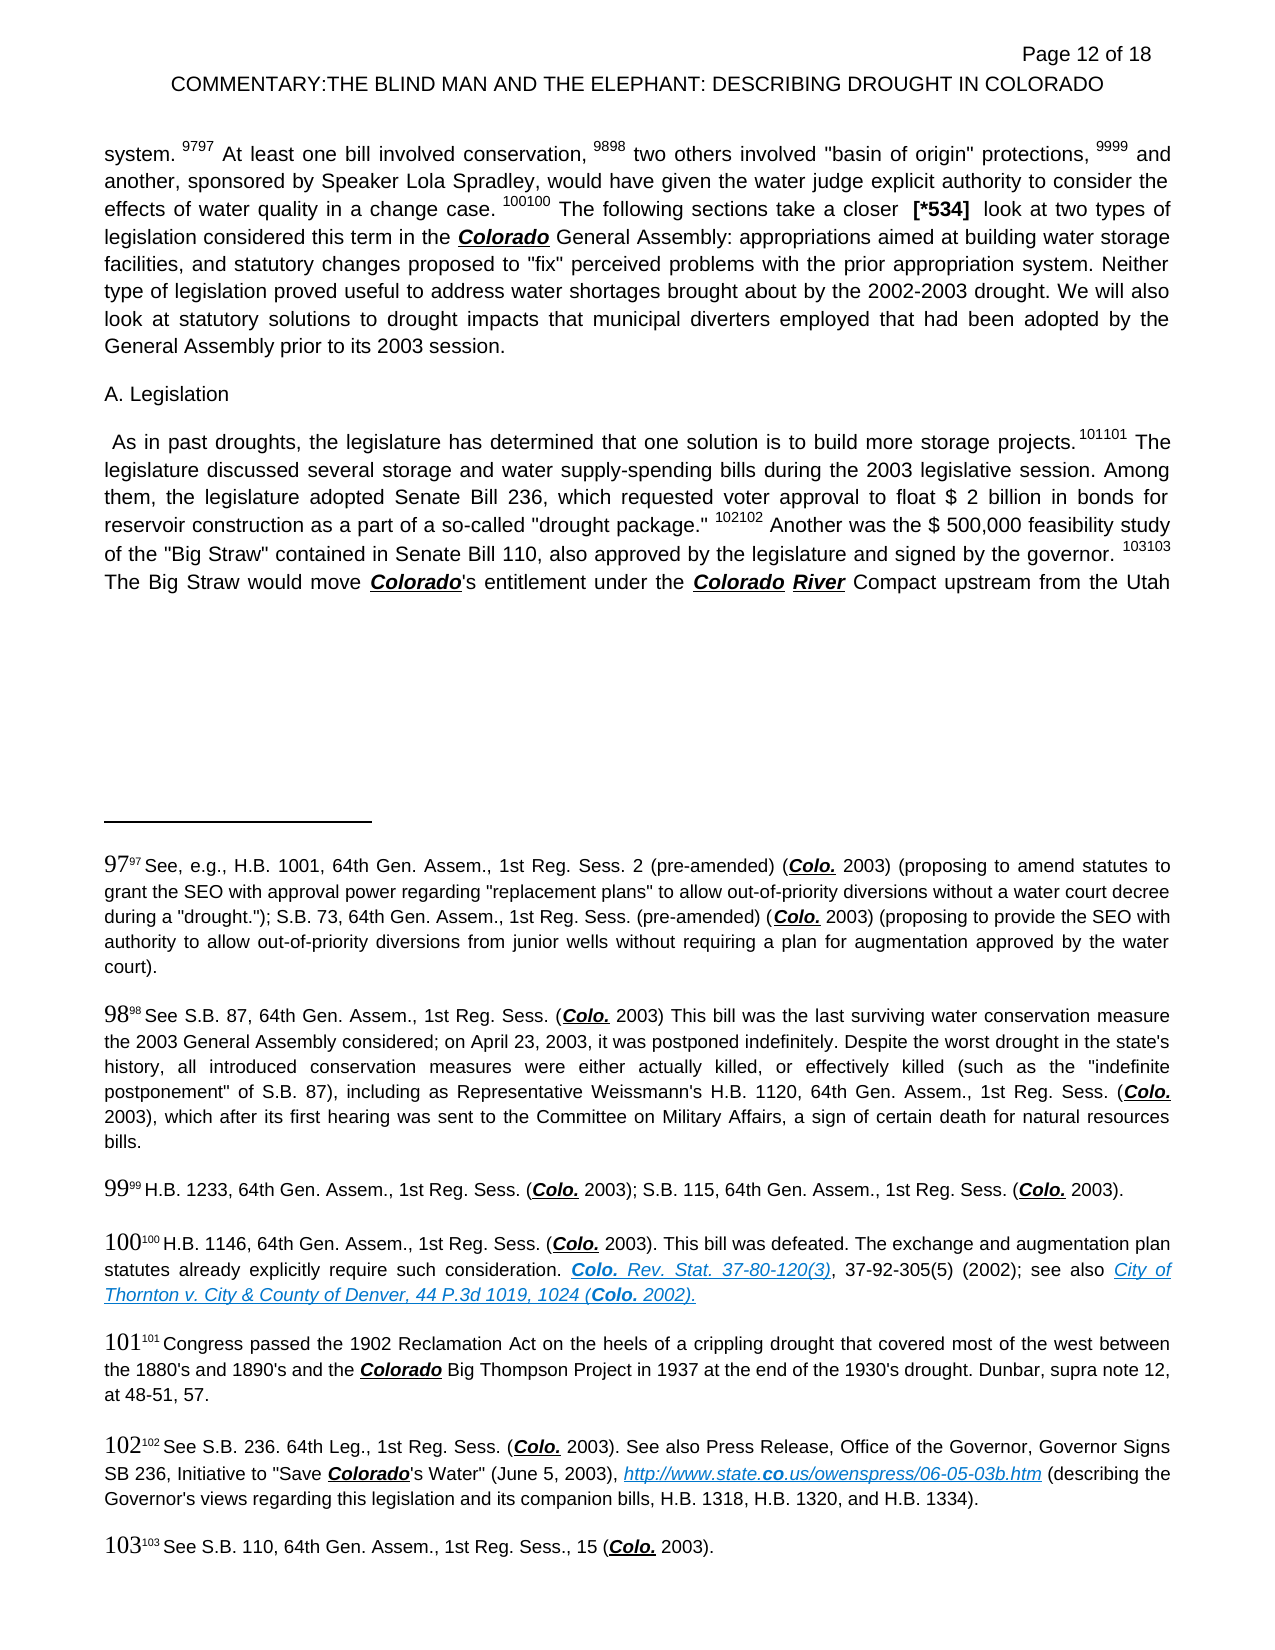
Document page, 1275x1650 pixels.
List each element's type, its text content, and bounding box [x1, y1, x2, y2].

text A. Legislation [104, 378, 1171, 405]
text As in past droughts, the legislature has determined that one solution is to build more storage projects.101 The legislature discussed several storage and water supply-spending bills during the 2003 legislative session. Among them, the legislature adopted Senate Bill 236, which requested voter approval to float $ 2 billion in bonds for reservoir construction as a part of a so-called "drought package." 102 Another was the $ 500,000 feasibility study of the "Big Straw" contained in Senate Bill 110, also approved by the legislature and signed by the governor. 103 The Big Straw would move Colorado's entitlement under the Colorado River Compact upstream from the Utah state line to the Front Range. 104 Critics have suggested that the power needs for such a project could not be provided by conventional power plants, making the project infeasible. 105 [104, 426, 1171, 622]
text In the summer of 2002 there were few overt water disputes,93 with the notable exception of the South Platte basin where the State Engineer's attempts to adopt rules regarding operation of unaugmented wells started a huge water fight. 94 However, the magnitude of the shortage in Colorado in 2002 and lack of winter snowfall during 2002-2003 led to the introduction of over eighty bills addressing water issues at the beginning of the 2003 legislative session. 95 Consistent with the peculiar physics of Colorado water law, several of the bills involved water running literally uphill toward money. 96 Several others proposed changes in the authority of state water officials which would have created a parallel system of SEO quasi-adjudicated water rights to the detriment of the entire system. 97 At least one bill involved conservation, 98 two others involved "basin of origin" protections, 99 and another, sponsored by Speaker Lola Spradley, would have given the water judge explicit authority to consider the effects of water quality in a change case. 100 The following sections take a closer [*534] look at two types of legislation considered this term in the Colorado General Assembly: appropriations aimed at building water storage facilities, and statutory changes proposed to "fix" perceived problems with the prior appropriation system. Neither type of legislation proved useful to address water shortages brought about by the 2002-2003 drought. We will also look at statutory solutions to drought impacts that municipal diverters employed that had been adopted by the General Assembly prior to its 2003 session. [104, 137, 1171, 357]
